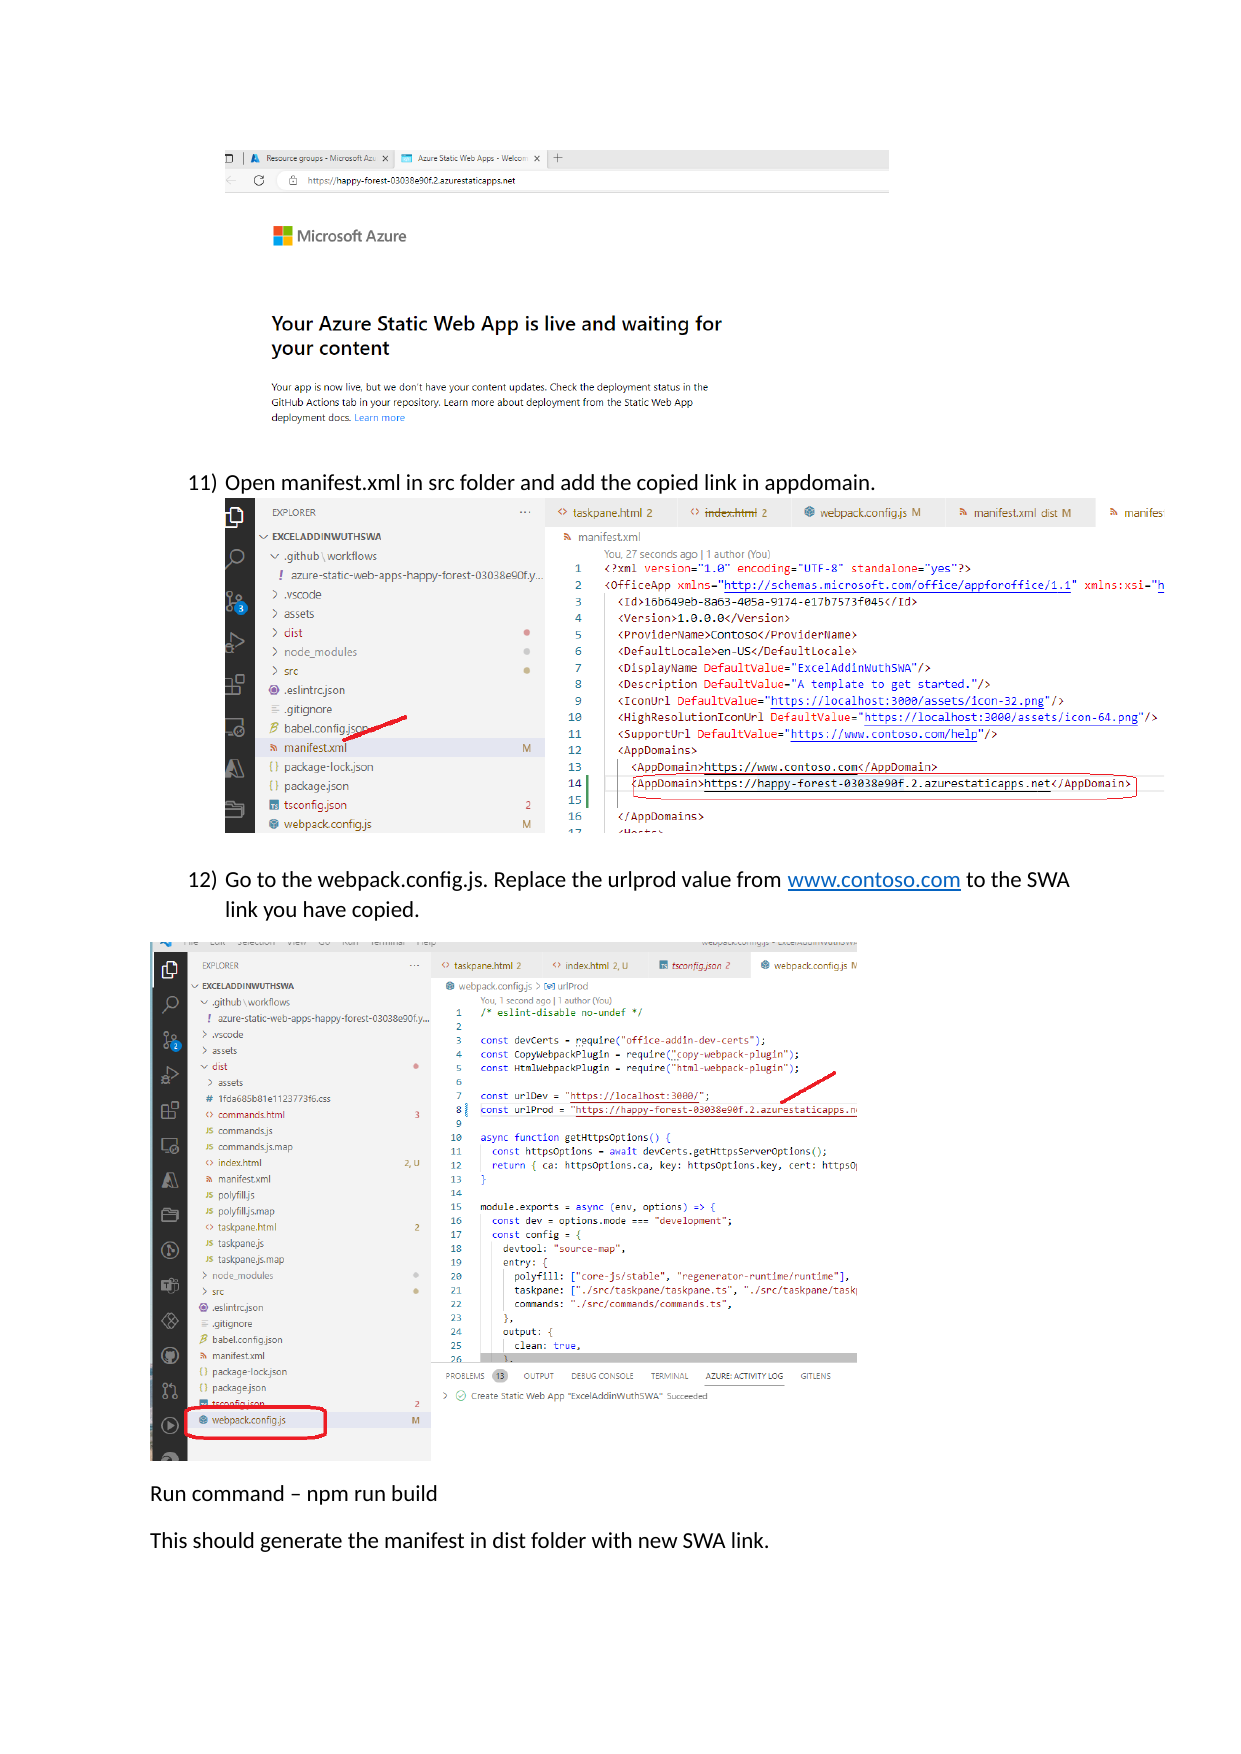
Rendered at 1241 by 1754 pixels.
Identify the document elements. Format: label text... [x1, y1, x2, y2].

text This should generate the manifest in dist folder with new SWA link. [150, 1526, 1090, 1554]
picture [150, 942, 857, 1461]
text Run command – npm run build [150, 1479, 1090, 1507]
picture [225, 150, 889, 436]
list Go to the webpack.config.js. Replace the urlprod value from www.contoso.com to the SWA link you have copied. [187, 865, 1090, 923]
list Open manifest.xml in src folder and add the copied link in appdomain. [187, 468, 1090, 496]
picture [225, 498, 1165, 833]
